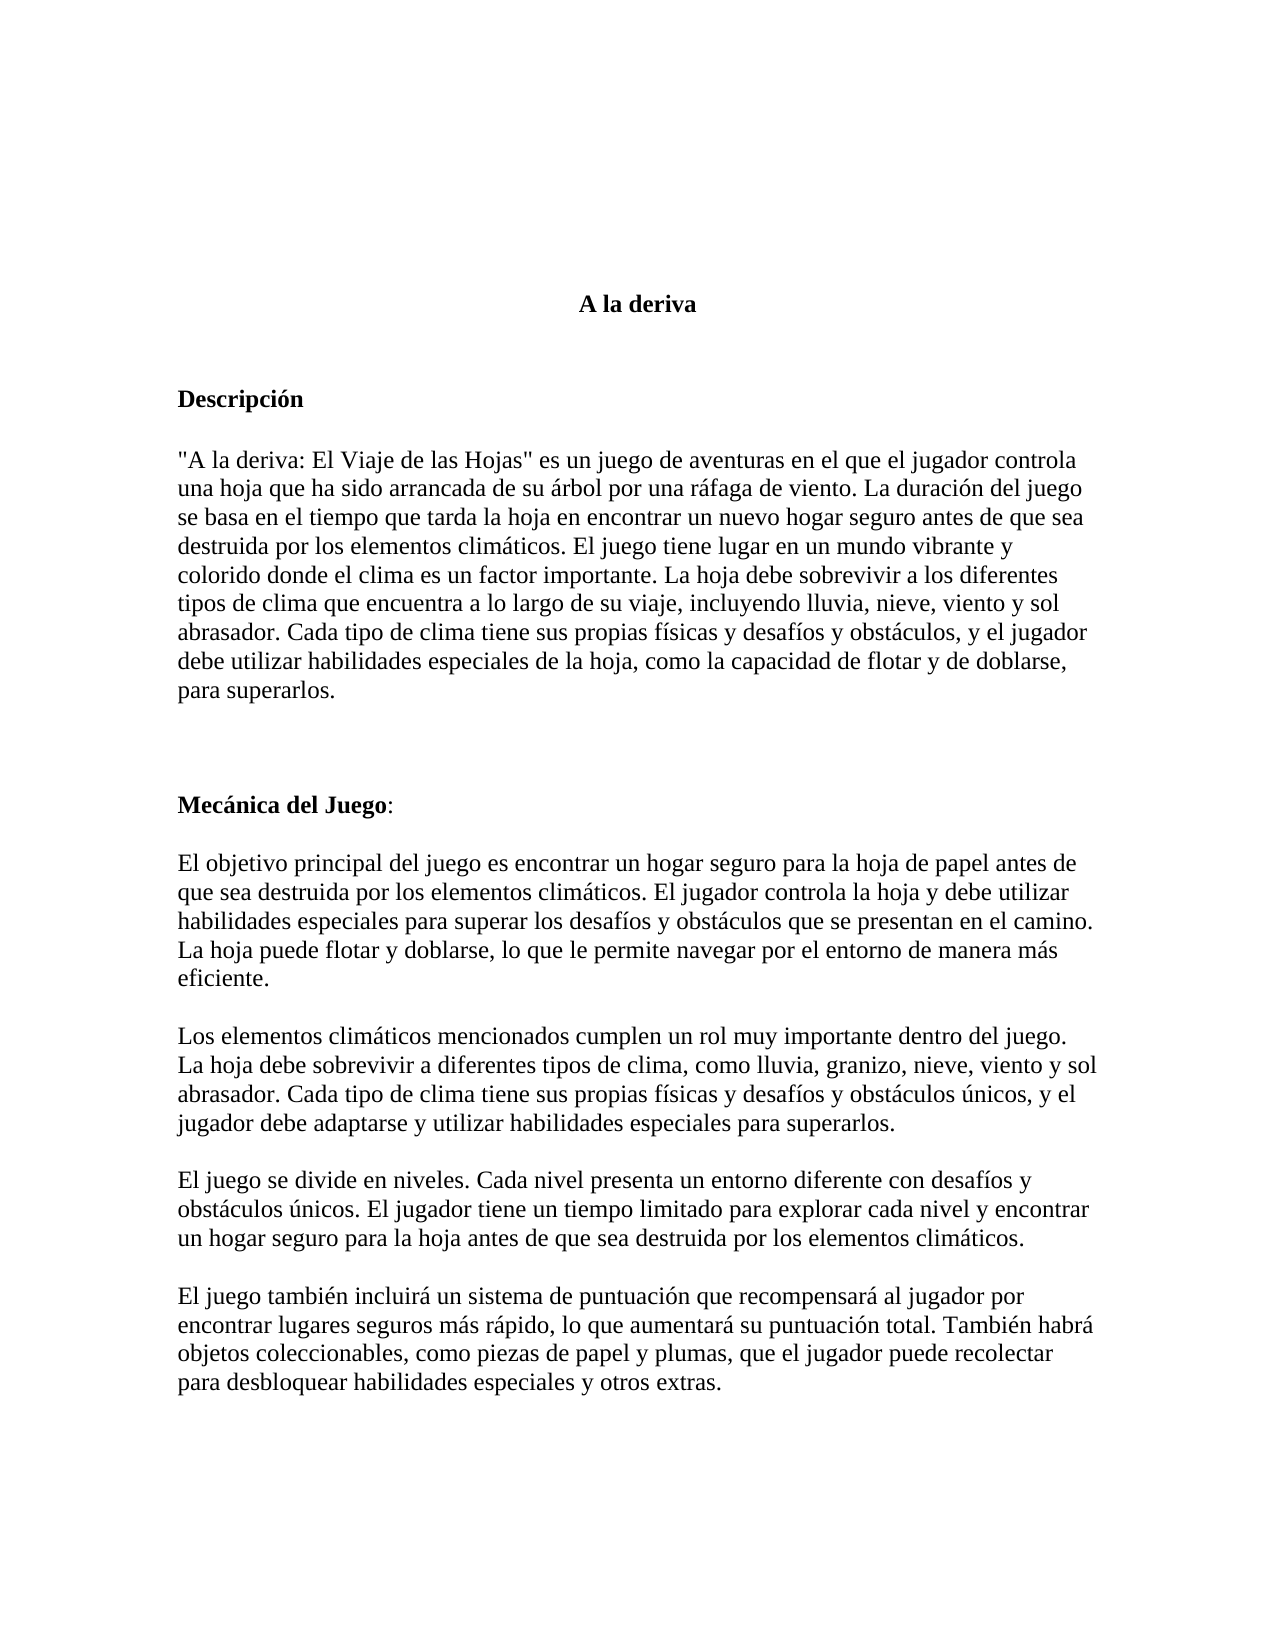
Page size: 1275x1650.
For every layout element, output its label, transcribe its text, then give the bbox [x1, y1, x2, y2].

text El objetivo principal del juego es encontrar un hogar seguro para la hoja de papel antes de que sea destruida por los elementos climáticos. El jugador controla la hoja y debe utilizar habilidades especiales para superar los desafíos y obstáculos que se presentan en el camino. La hoja puede flotar y doblarse, lo que le permite navegar por el entorno de manera más eficiente. [177, 848, 1098, 992]
text "A la deriva: El Viaje de las Hojas" es un juego de aventuras en el que el jugador controla una hoja que ha sido arrancada de su árbol por una ráfaga de viento. La duración del juego se basa en el tiempo que tarda la hoja en encontrar un nuevo hogar seguro antes de que sea destruida por los elementos climáticos. El juego tiene lugar en un mundo vibrante y colorido donde el clima es un factor importante. La hoja debe sobrevivir a los diferentes tipos de clima que encuentra a lo largo de su viaje, incluyendo lluvia, nieve, viento y sol abrasador. Cada tipo de clima tiene sus propias físicas y desafíos y obstáculos, y el jugador debe utilizar habilidades especiales de la hoja, como la capacidad de flotar y de doblarse, para superarlos. [177, 445, 1098, 703]
text El juego también incluirá un sistema de puntuación que recompensará al jugador por encontrar lugares seguros más rápido, lo que aumentará su puntuación total. También habrá objetos coleccionables, como piezas de papel y plumas, que el jugador puede recolectar para desbloquear habilidades especiales y otros extras. [177, 1281, 1098, 1396]
text El juego se divide en niveles. Cada nivel presenta un entorno diferente con desafíos y obstáculos únicos. El jugador tiene un tiempo limitado para explorar cada nivel y encontrar un hogar seguro para la hoja antes de que sea destruida por los elementos climáticos. [177, 1166, 1098, 1252]
text Descripción [177, 384, 1098, 413]
text Los elementos climáticos mencionados cumplen un rol muy importante dentro del juego. La hoja debe sobrevivir a diferentes tipos de clima, como lluvia, granizo, nieve, viento y sol abrasador. Cada tipo de clima tiene sus propias físicas y desafíos y obstáculos únicos, y el jugador debe adaptarse y utilizar habilidades especiales para superarlos. [177, 1021, 1098, 1136]
text A la deriva [177, 289, 1098, 318]
text Mecánica del Juego: [177, 791, 1098, 819]
